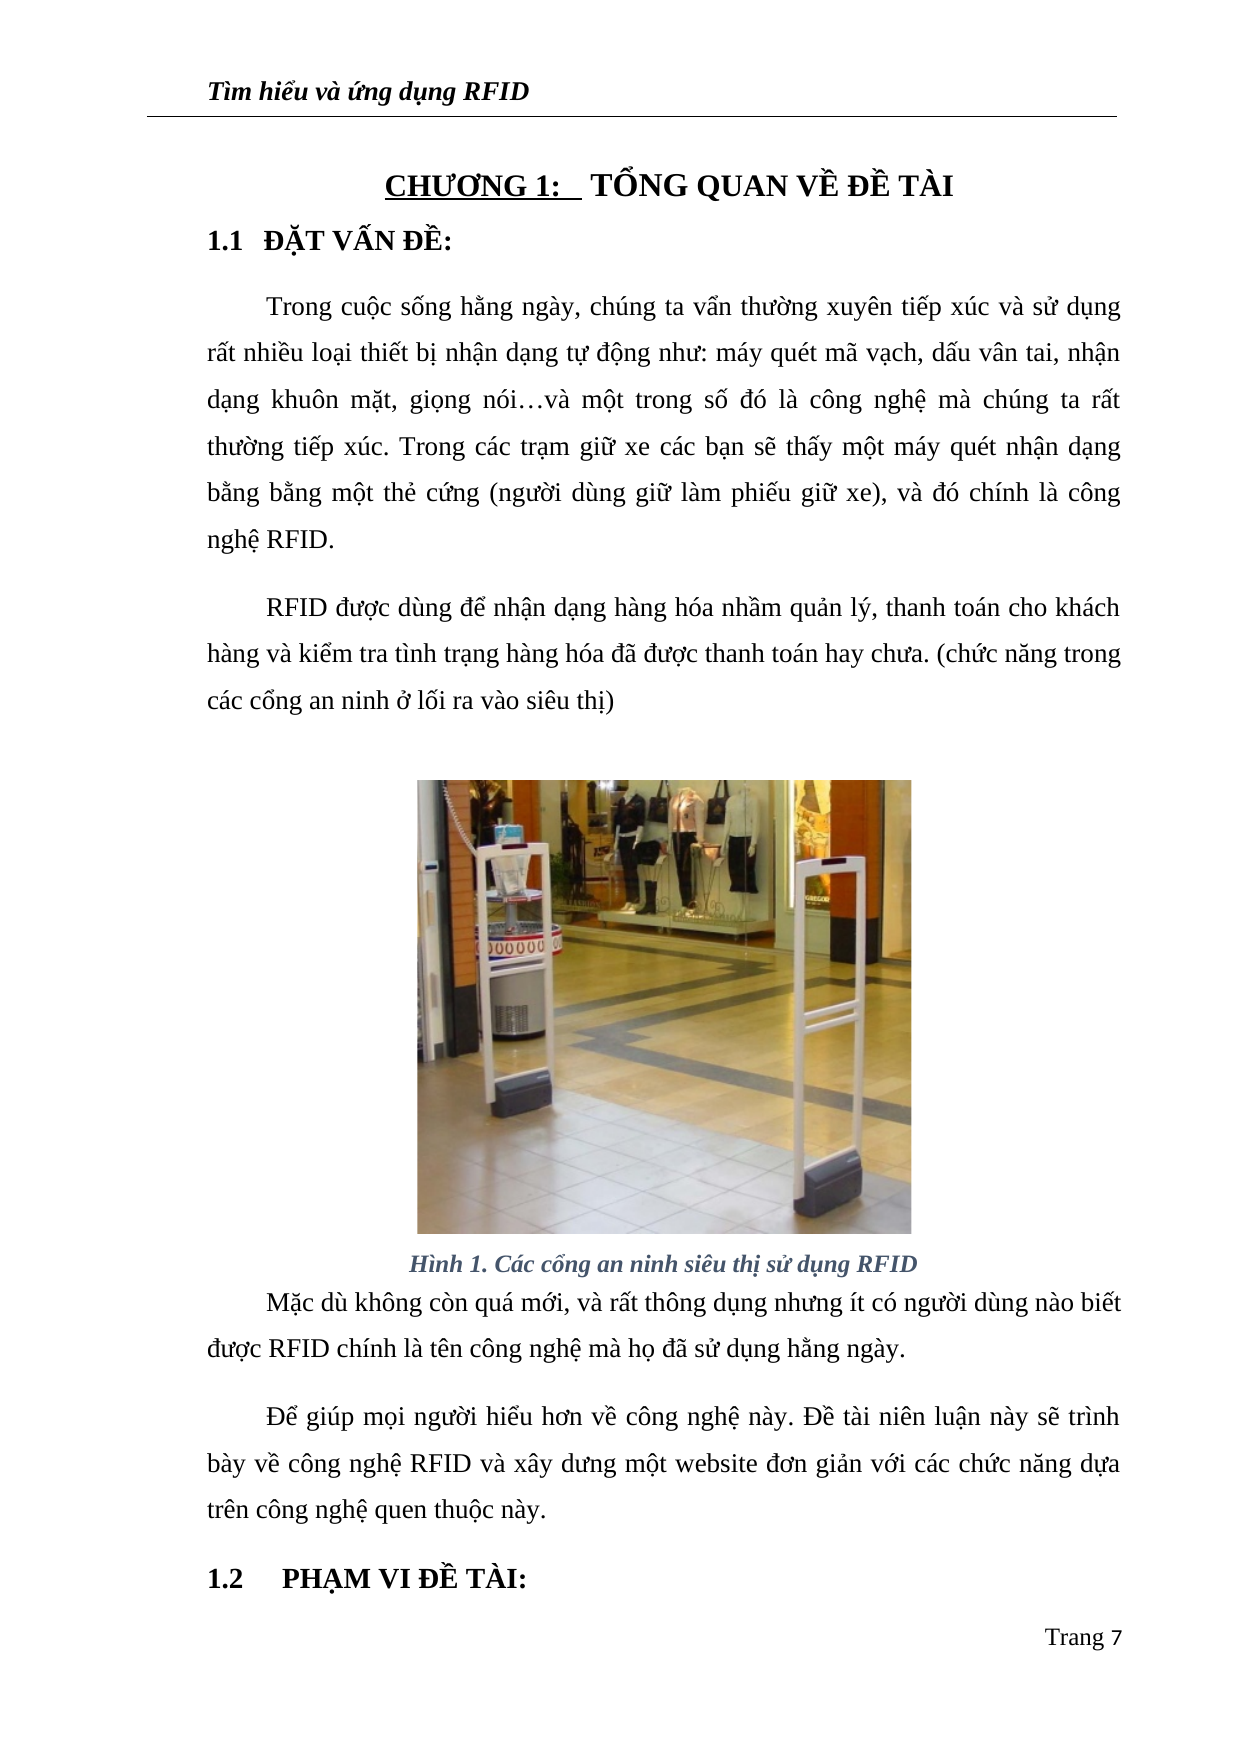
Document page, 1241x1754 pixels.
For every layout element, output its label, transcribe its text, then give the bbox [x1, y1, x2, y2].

picture [417, 780, 912, 1234]
list TỔNG QUAN VỀ ĐỀ TÀI [561, 165, 1122, 204]
text Để giúp mọi người hiểu hơn về công nghệ này. Đề tài niên luận này sẽ trình bày về công nghệ RFID và xây dưng một website đơn giản với các chức năng dựa trên công nghệ quen thuộc này. [207, 1400, 1122, 1524]
list ĐẶT VẤN ĐỀ: [207, 223, 1122, 256]
list PHẠM VI ĐỀ TÀI: [207, 1561, 1122, 1594]
text RFID được dùng để nhận dạng hàng hóa nhầm quản lý, thanh toán cho khách hàng và kiểm tra tình trạng hàng hóa đã được thanh toán hay chưa. (chức năng trong các cổng an ninh ở lối ra vào siêu thị) [207, 591, 1122, 715]
text Trong cuộc sống hằng ngày, chúng ta vẩn thường xuyên tiếp xúc và sử dụng rất nhiều loại thiết bị nhận dạng tự động như: máy quét mã vạch, dấu vân tai, nhận dạng khuôn mặt, giọng nói…và một trong số đó là công nghệ mà chúng ta rất thường tiếp xúc. Trong các trạm giữ xe các bạn sẽ thấy một máy quét nhận dạng bằng bằng một thẻ cứng (người dùng giữ làm phiếu giữ xe), và đó chính là công nghệ RFID. [207, 290, 1122, 554]
